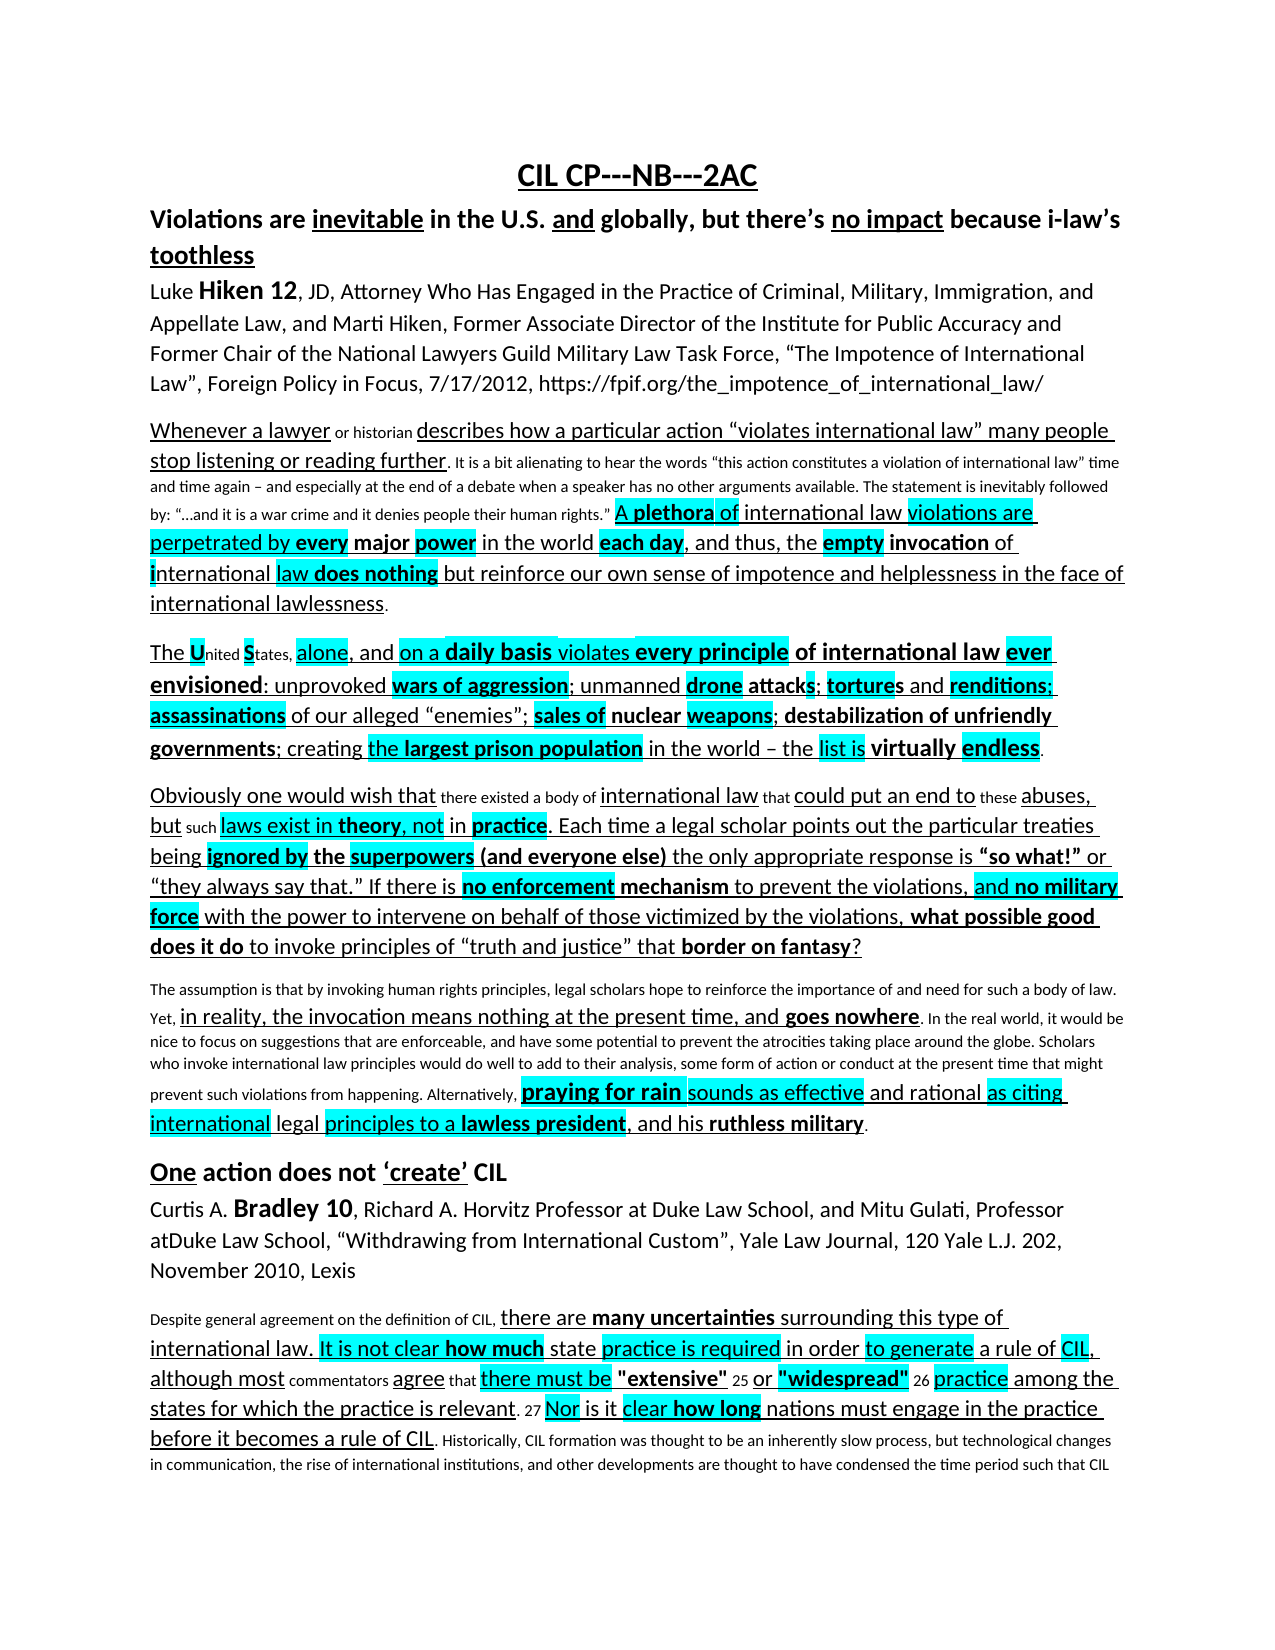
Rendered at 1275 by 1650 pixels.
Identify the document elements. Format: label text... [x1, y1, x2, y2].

text The assumption is that by invoking human rights principles, legal scholars hope to reinforce the importance of and need for such a body of law. Yet, in reality, the invocation means nothing at the present time, and goes nowhere. In the real world, it would be nice to focus on suggestions that are enforceable, and have some potential to prevent the atrocities taking place around the globe. Scholars who invoke international law principles would do well to add to their analysis, some form of action or conduct at the present time that might prevent such violations from happening. Alternatively, praying for rain sounds as effective and rational as citing international legal principles to a lawless president, and his ruthless military. [150, 979, 1125, 1137]
text Curtis A. Bradley 10, Richard A. Horvitz Professor at Duke Law School, and Mitu Gulati, Professor atDuke Law School, “Withdrawing from International Custom”, Yale Law Journal, 120 Yale L.J. 202, November 2010, Lexis [150, 1191, 1125, 1285]
subtitle Violations are inevitable in the U.S. and globally, but there’s no impact because i-law’s toothless [150, 202, 1125, 271]
text The United States, alone, and on a daily basis violates every principle of international law ever envisioned: unprovoked wars of aggression; unmanned drone attacks; tortures and renditions; assassinations of our alleged “enemies”; sales of nuclear weapons; destabilization of unfriendly governments; creating the largest prison population in the world – the list is virtually endless. [150, 636, 1125, 762]
subtitle One action does not ‘create’ CIL [150, 1156, 1125, 1189]
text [150, 1303, 1125, 1474]
subtitle CIL CP---NB---2AC [150, 154, 1125, 195]
text Luke Hiken 12, JD, Attorney Who Has Engaged in the Practice of Criminal, Military, Immigration, and Appellate Law, and Marti Hiken, Former Associate Director of the Institute for Public Accuracy and Former Chair of the National Lawyers Guild Military Law Task Force, “The Impotence of International Law”, Foreign Policy in Focus, 7/17/2012, https://fpif.org/the_impotence_of_international_law/ [150, 273, 1125, 397]
text Whenever a lawyer or historian describes how a particular action “violates international law” many people stop listening or reading further. It is a bit alienating to hear the words “this action constitutes a violation of international law” time and time again – and especially at the end of a debate when a speaker has no other arguments available. The statement is inevitably followed by: “…and it is a war crime and it denies people their human rights.” A plethora of international law violations are perpetrated by every major power in the world each day, and thus, the empty invocation of international law does nothing but reinforce our own sense of impotence and helplessness in the face of international lawlessness. [150, 416, 1125, 583]
text Obviously one would wish that there existed a body of international law that could put an end to these abuses, but such laws exist in theory, not in practice. Each time a legal scholar points out the particular treaties being ignored by the superpowers (and everyone else) the only appropriate response is “so what!” or “they always say that.” If there is no enforcement mechanism to prevent the violations, and no military force with the power to intervene on behalf of those victimized by the violations, what possible good does it do to invoke principles of “truth and justice” that border on fantasy? [150, 781, 1125, 961]
